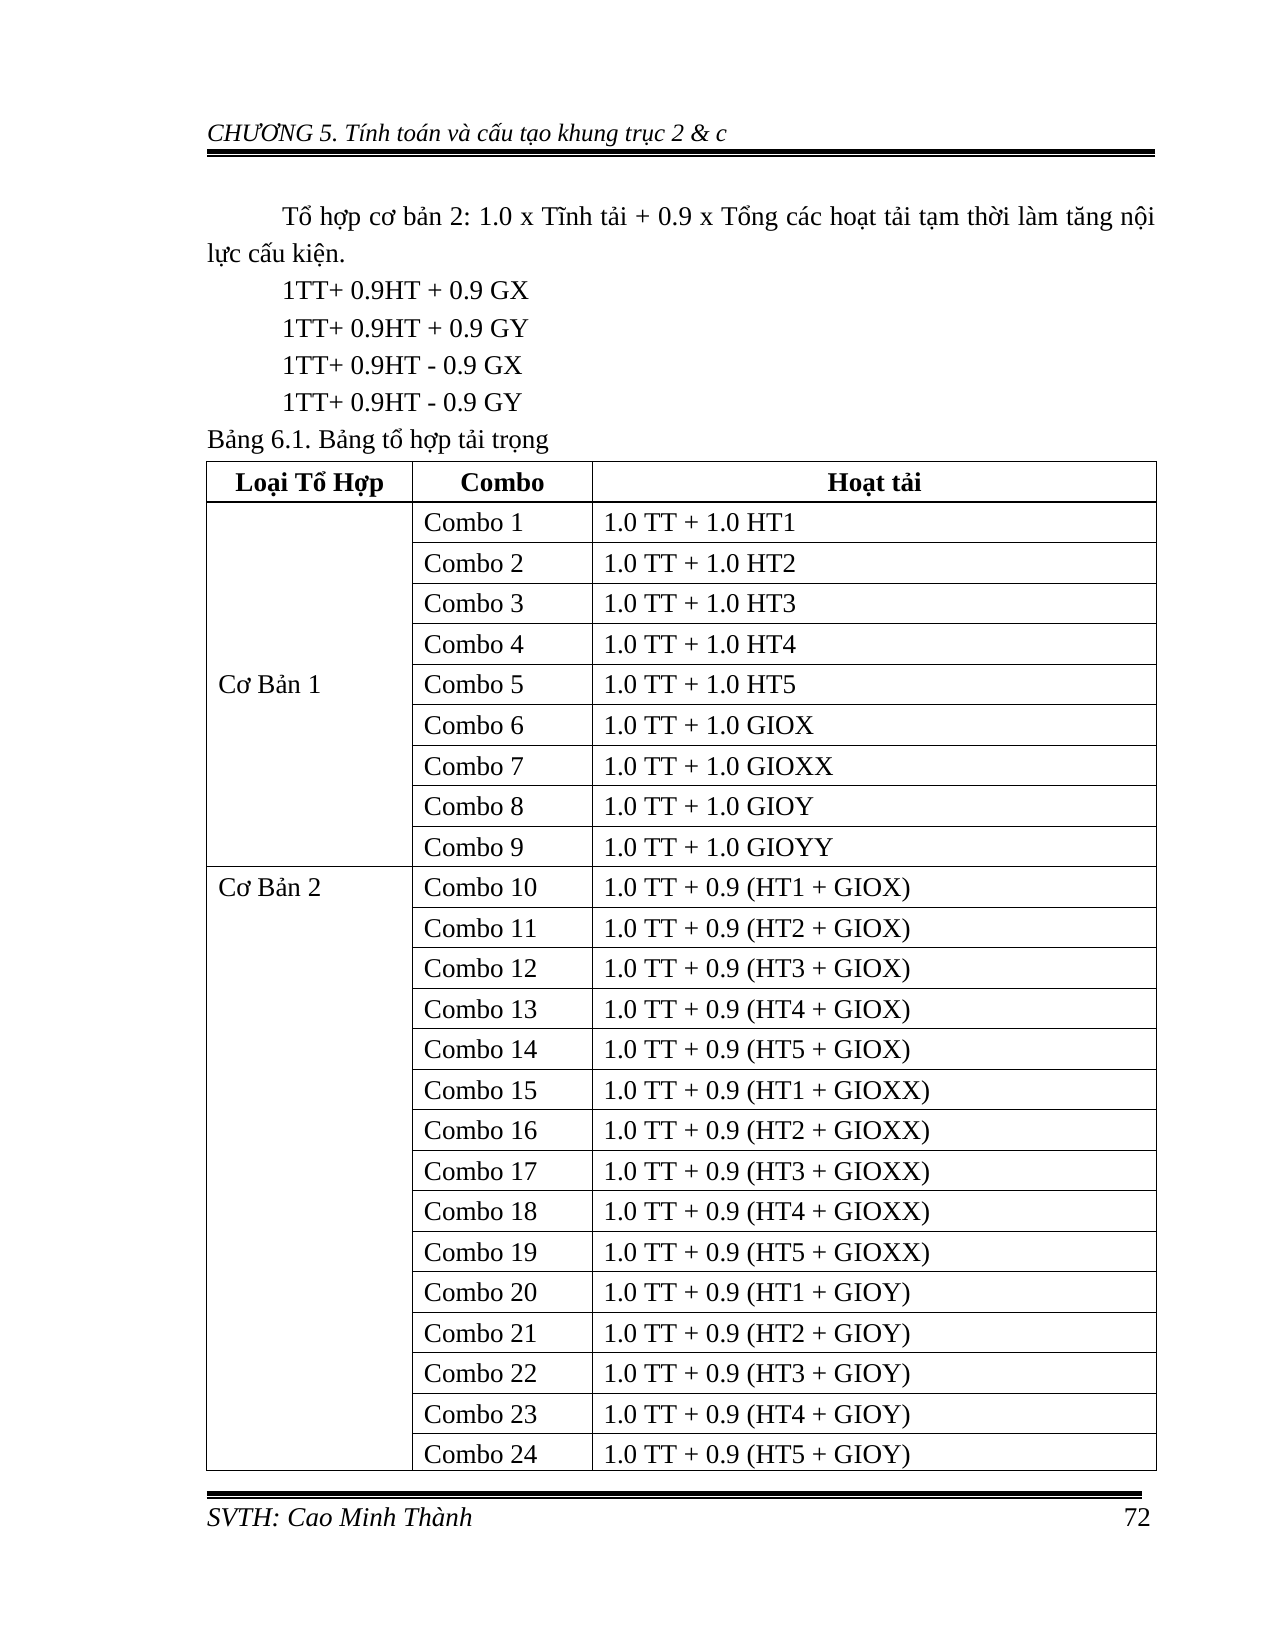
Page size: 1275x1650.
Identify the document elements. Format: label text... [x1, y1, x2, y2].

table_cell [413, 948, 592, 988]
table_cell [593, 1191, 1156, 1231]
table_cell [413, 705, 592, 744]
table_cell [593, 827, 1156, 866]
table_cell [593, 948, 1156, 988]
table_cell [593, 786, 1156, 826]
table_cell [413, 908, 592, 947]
text 1TT+ 0.9HT - 0.9 GY [207, 386, 1157, 417]
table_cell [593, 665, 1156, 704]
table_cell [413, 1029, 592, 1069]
text Tổ hợp cơ bản 2: 1.0 x Tĩnh tải + 0.9 x Tổng các hoạt tải tạm thời làm tăng nội lực cấu kiện. [207, 200, 1157, 268]
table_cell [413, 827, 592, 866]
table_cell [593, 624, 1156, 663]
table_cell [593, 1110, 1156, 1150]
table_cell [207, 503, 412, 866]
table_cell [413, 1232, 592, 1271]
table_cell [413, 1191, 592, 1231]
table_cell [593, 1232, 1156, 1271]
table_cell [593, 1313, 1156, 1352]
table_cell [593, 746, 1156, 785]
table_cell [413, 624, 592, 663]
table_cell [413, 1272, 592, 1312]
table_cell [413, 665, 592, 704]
text 1TT+ 0.9HT - 0.9 GX [207, 349, 1157, 380]
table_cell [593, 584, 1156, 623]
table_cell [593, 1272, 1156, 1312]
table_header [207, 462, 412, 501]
text 1TT+ 0.9HT + 0.9 GY [207, 312, 1157, 343]
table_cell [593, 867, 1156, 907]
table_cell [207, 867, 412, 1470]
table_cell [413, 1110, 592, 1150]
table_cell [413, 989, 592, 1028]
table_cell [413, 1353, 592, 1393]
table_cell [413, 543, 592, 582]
text Bảng tổ hợp tải trọng [207, 423, 1157, 455]
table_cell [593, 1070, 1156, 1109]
text 1TT+ 0.9HT + 0.9 GX [207, 274, 1157, 306]
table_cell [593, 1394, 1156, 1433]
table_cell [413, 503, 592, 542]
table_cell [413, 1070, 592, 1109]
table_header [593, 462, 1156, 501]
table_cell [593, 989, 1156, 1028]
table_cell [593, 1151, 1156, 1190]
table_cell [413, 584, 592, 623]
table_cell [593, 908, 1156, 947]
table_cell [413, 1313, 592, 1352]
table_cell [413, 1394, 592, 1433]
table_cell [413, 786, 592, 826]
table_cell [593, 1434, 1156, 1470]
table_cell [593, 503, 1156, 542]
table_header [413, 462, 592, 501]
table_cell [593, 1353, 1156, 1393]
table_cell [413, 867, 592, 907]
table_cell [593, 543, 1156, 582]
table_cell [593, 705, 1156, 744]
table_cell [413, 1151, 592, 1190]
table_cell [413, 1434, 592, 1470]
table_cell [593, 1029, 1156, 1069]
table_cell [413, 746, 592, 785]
